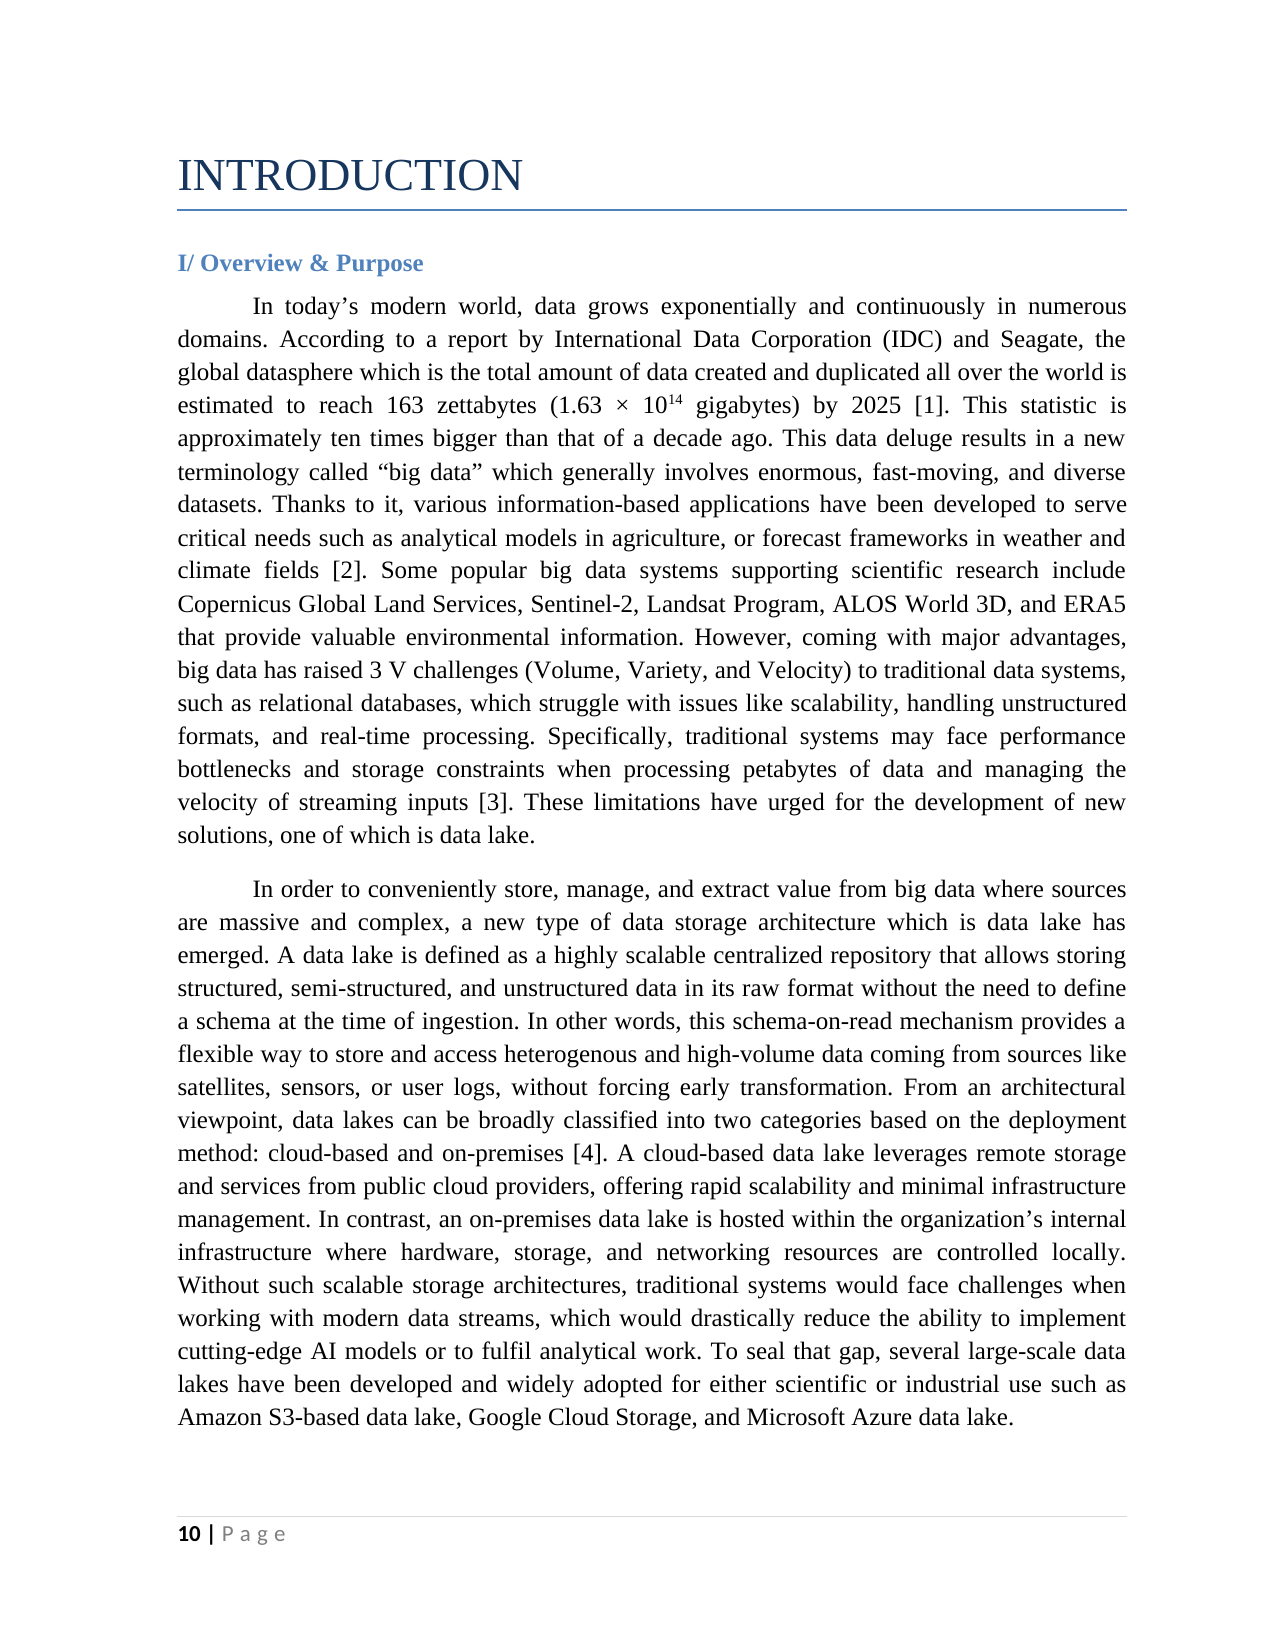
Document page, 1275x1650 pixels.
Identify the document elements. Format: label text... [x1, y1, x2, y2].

subtitle INTRODUCTION [177, 148, 1127, 209]
text In order to conveniently store, manage, and extract value from big data where sources are massive and complex, a new type of data storage architecture which is data lake has emerged. A data lake is defined as a highly scalable centralized repository that allows storing structured, semi-structured, and unstructured data in its raw format without the need to define a schema at the time of ingestion. In other words, this schema-on-read mechanism provides a flexible way to store and access heterogenous and high-volume data coming from sources like satellites, sensors, or user logs, without forcing early transformation. From an architectural viewpoint, data lakes can be broadly classified into two categories based on the deployment method: cloud-based and on-premises [4]. A cloud-based data lake leverages remote storage and services from public cloud providers, offering rapid scalability and minimal infrastructure management. In contrast, an on-premises data lake is hosted within the organization’s internal infrastructure where hardware, storage, and networking resources are controlled locally. Without such scalable storage architectures, traditional systems would face challenges when working with modern data streams, which would drastically reduce the ability to implement cutting-edge AI models or to fulfil analytical work. To seal that gap, several large-scale data lakes have been developed and widely adopted for either scientific or industrial use such as Amazon S3-based data lake, Google Cloud Storage, and Microsoft Azure data lake. [177, 874, 1127, 1431]
subtitle I/ Overview & Purpose [177, 248, 1127, 277]
text In today’s modern world, data grows exponentially and continuously in numerous domains. According to a report by International Data Corporation (IDC) and Seagate, the global datasphere which is the total amount of data created and duplicated all over the world is estimated to reach 163 zettabytes (1.63 × 1014 gigabytes) by 2025 [1]. This statistic is approximately ten times bigger than that of a decade ago. This data deluge results in a new terminology called “big data” which generally involves enormous, fast-moving, and diverse datasets. Thanks to it, various information-based applications have been developed to serve critical needs such as analytical models in agriculture, or forecast frameworks in weather and climate fields [2]. Some popular big data systems supporting scientific research include Copernicus Global Land Services, Sentinel-2, Landsat Program, ALOS World 3D, and ERA5 that provide valuable environmental information. However, coming with major advantages, big data has raised 3 V challenges (Volume, Variety, and Velocity) to traditional data systems, such as relational databases, which struggle with issues like scalability, handling unstructured formats, and real-time processing. Specifically, traditional systems may face performance bottlenecks and storage constraints when processing petabytes of data and managing the velocity of streaming inputs [3]. These limitations have urged for the development of new solutions, one of which is data lake. [177, 291, 1127, 848]
